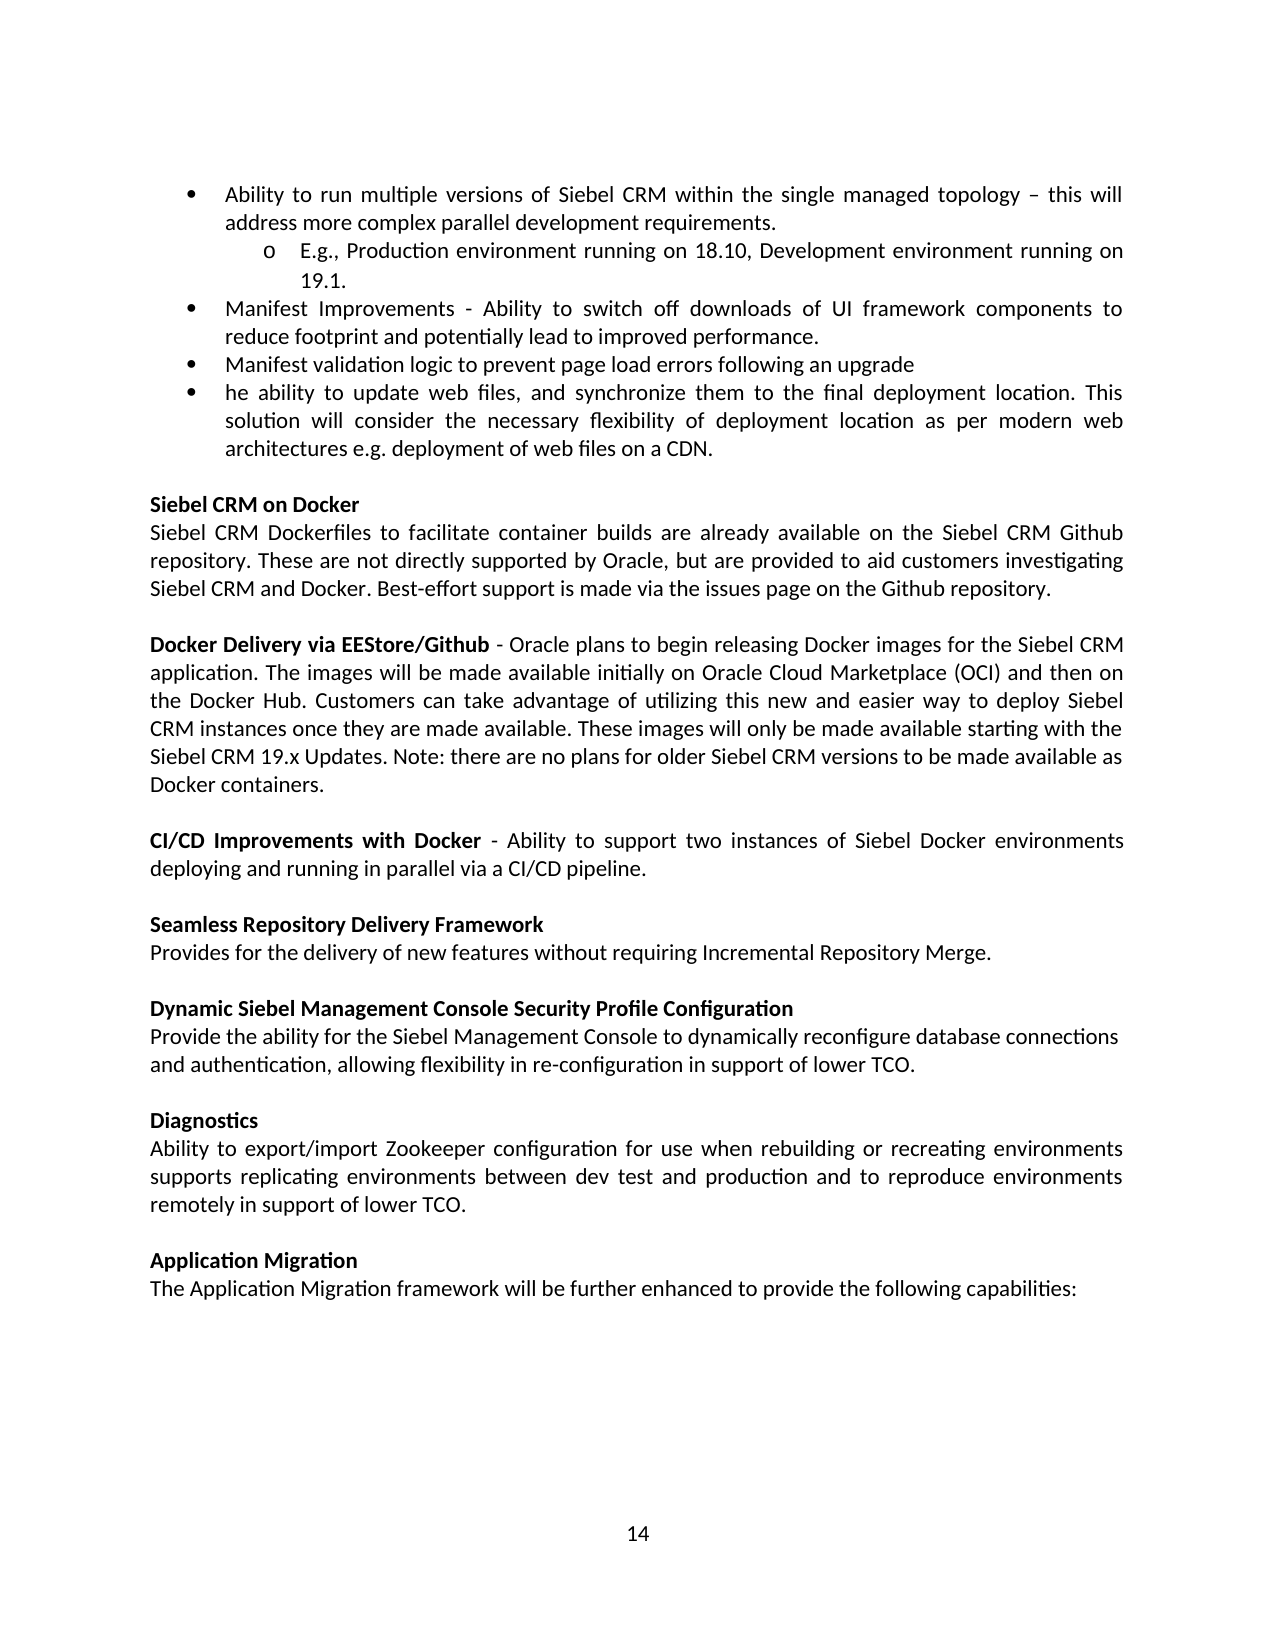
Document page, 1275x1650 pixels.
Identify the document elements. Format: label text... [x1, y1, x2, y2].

text Siebel CRM on Docker [150, 490, 1125, 518]
list Manifest validation logic to prevent page load errors following an upgrade [187, 350, 1125, 378]
text Docker Delivery via EEStore/Github - Oracle plans to begin releasing Docker images for the Siebel CRM application. The images will be made available initially on Oracle Cloud Marketplace (OCI) and then on the Docker Hub. Customers can take advantage of utilizing this new and easier way to deploy Siebel CRM instances once they are made available. These images will only be made available starting with the Siebel CRM 19.x Updates. Note: there are no plans for older Siebel CRM versions to be made available as Docker containers. [150, 630, 1125, 798]
text Provide the ability for the Siebel Management Console to dynamically reconfigure database connections and authentication, allowing flexibility in re-configuration in support of lower TCO. [150, 1022, 1125, 1078]
list he ability to update web files, and synchronize them to the final deployment location. This solution will consider the necessary flexibility of deployment location as per modern web architectures e.g. deployment of web files on a CDN. [187, 378, 1125, 462]
text Ability to export/import Zookeeper configuration for use when rebuilding or recreating environments supports replicating environments between dev test and production and to reproduce environments remotely in support of lower TCO. [150, 1134, 1125, 1218]
list Ability to run multiple versions of Siebel CRM within the single managed topology – this will address more complex parallel development requirements. [187, 181, 1125, 237]
text Seamless Repository Delivery Framework [150, 910, 1125, 938]
text Application Migration [150, 1246, 1125, 1274]
text Siebel CRM Dockerfiles to facilitate container builds are already available on the Siebel CRM Github repository. These are not directly supported by Oracle, but are provided to aid customers investigating Siebel CRM and Docker. Best-effort support is made via the issues page on the Github repository. [150, 518, 1125, 602]
text Dynamic Siebel Management Console Security Profile Configuration [150, 994, 1125, 1022]
list E.g., Production environment running on 18.10, Development environment running on 19.1. [262, 237, 1125, 294]
list Manifest Improvements - Ability to switch off downloads of UI framework components to reduce footprint and potentially lead to improved performance. [187, 294, 1125, 350]
text The Application Migration framework will be further enhanced to provide the following capabilities: [150, 1274, 1125, 1302]
text CI/CD Improvements with Docker - Ability to support two instances of Siebel Docker environments deploying and running in parallel via a CI/CD pipeline. [150, 826, 1125, 882]
text Provides for the delivery of new features without requiring Incremental Repository Merge. [150, 938, 1125, 966]
text Diagnostics [150, 1106, 1125, 1134]
